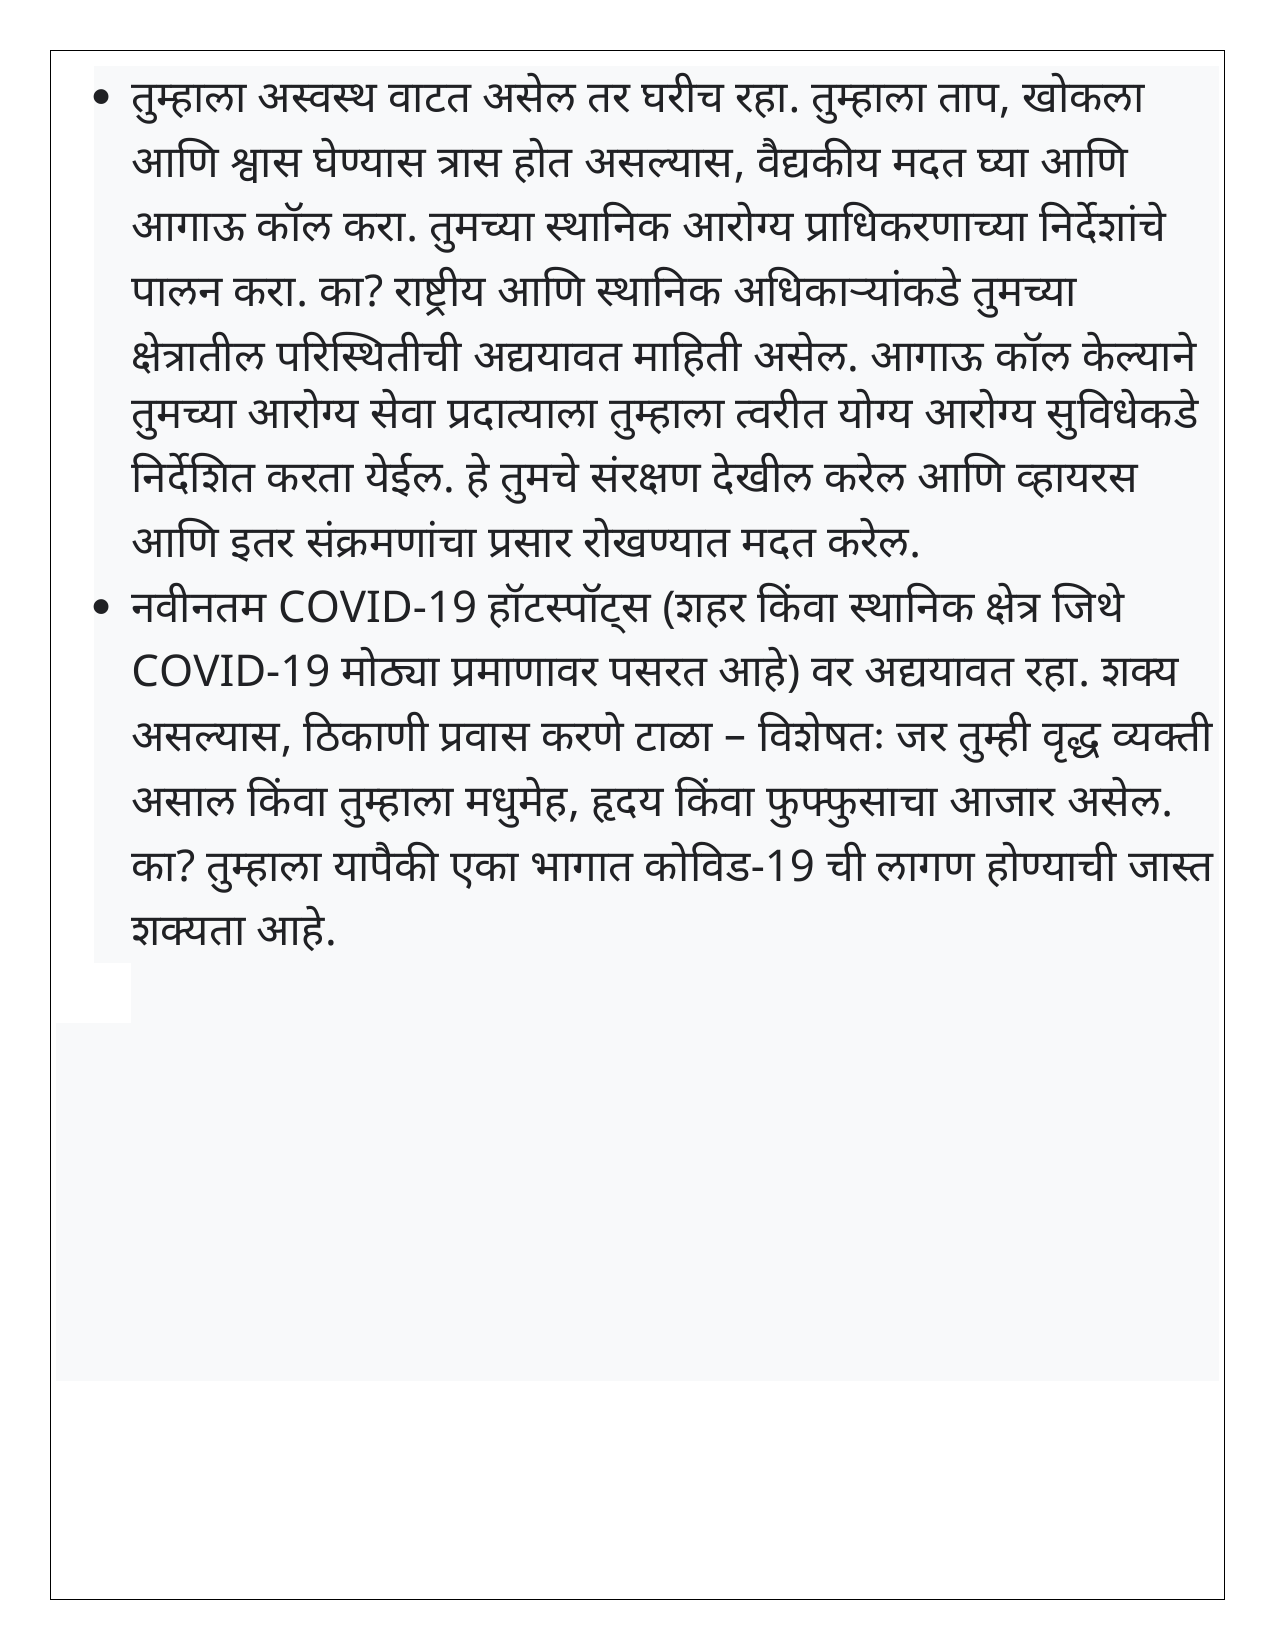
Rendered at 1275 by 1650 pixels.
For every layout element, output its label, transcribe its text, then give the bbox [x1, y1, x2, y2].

list नवीनतम COVID-19 हॉटस्पॉट्स (शहर किंवा स्थानिक क्षेत्र जिथे COVID-19 मोठ्या प्रमाणावर पसरत आहे) वर अद्ययावत रहा. शक्य असल्यास, ठिकाणी प्रवास करणे टाळा – विशेषतः जर तुम्ही वृद्ध व्यक्ती असाल किंवा तुम्हाला मधुमेह, हृदय किंवा फुफ्फुसाचा आजार असेल. का? तुम्हाला यापैकी एका भागात कोविड-19 ची लागण होण्याची जास्त शक्यता आहे. [94, 575, 1219, 963]
list तुम्हाला अस्वस्थ वाटत असेल तर घरीच रहा. तुम्हाला ताप, खोकला आणि श्वास घेण्यास त्रास होत असल्यास, वैद्यकीय मदत घ्या आणि आगाऊ कॉल करा. तुमच्या स्थानिक आरोग्य प्राधिकरणाच्या निर्देशांचे पालन करा. का? राष्ट्रीय आणि स्थानिक अधिकार्‍यांकडे तुमच्या क्षेत्रातील परिस्थितीची अद्ययावत माहिती असेल. आगाऊ कॉल केल्याने तुमच्या आरोग्य सेवा प्रदात्याला तुम्हाला त्वरीत योग्य आरोग्य सुविधेकडे निर्देशित करता येईल. हे तुमचे संरक्षण देखील करेल आणि व्हायरस आणि इतर संक्रमणांचा प्रसार रोखण्यात मदत करेल. [94, 66, 1219, 575]
